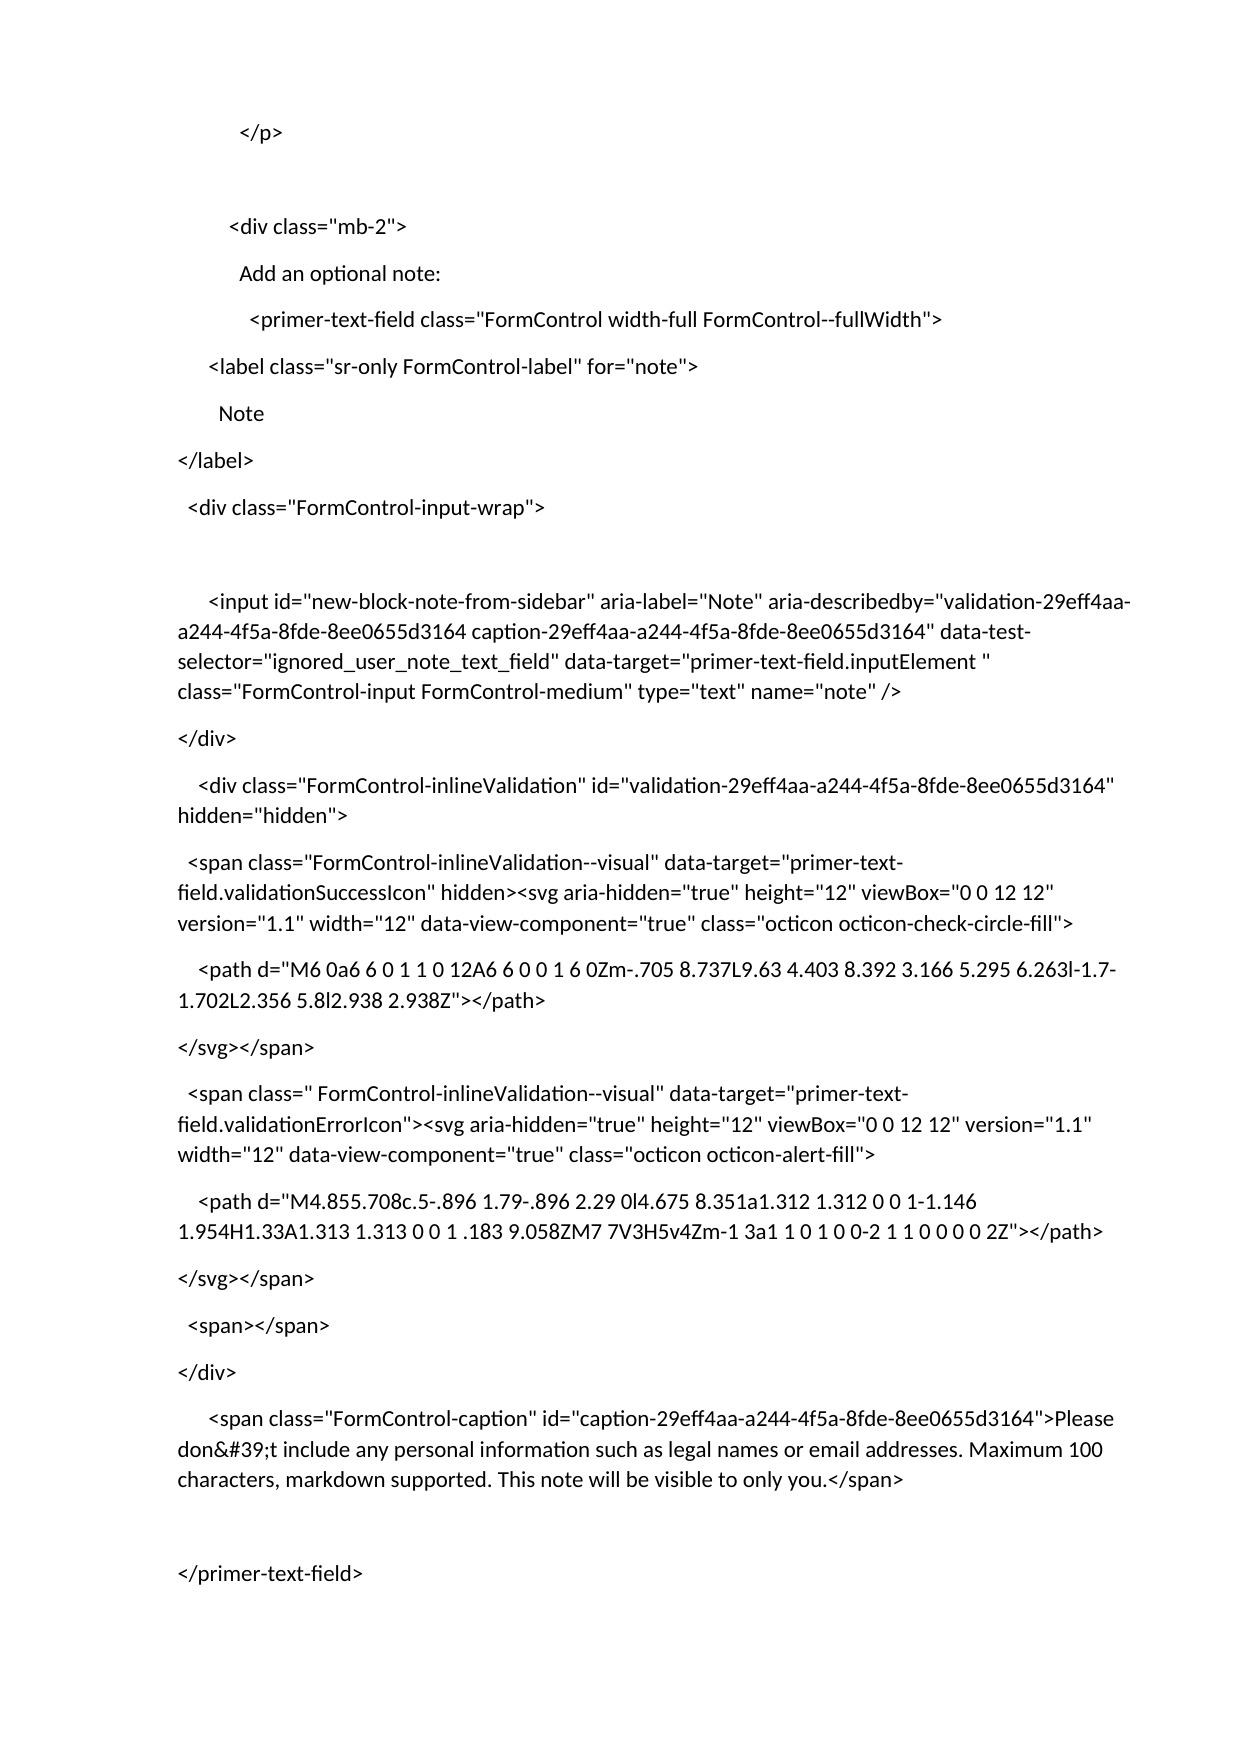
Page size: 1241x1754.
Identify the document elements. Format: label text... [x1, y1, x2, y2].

text <span class=" FormControl-inlineValidation--visual" data-target="primer-text-field.validationErrorIcon"><svg aria-hidden="true" height="12" viewBox="0 0 12 12" version="1.1" width="12" data-view-component="true" class="octicon octicon-alert-fill"> [177, 1079, 1152, 1168]
text </label> [177, 446, 1152, 474]
text </svg></span> [177, 1033, 1152, 1061]
text <span></span> [177, 1311, 1152, 1339]
text Note [177, 399, 1152, 427]
text <span class="FormControl-inlineValidation--visual" data-target="primer-text-field.validationSuccessIcon" hidden><svg aria-hidden="true" height="12" viewBox="0 0 12 12" version="1.1" width="12" data-view-component="true" class="octicon octicon-check-circle-fill"> [177, 848, 1152, 937]
text </div> [177, 724, 1152, 752]
text <div class="FormControl-input-wrap"> [177, 493, 1152, 521]
text <primer-text-field class="FormControl width-full FormControl--fullWidth"> [177, 306, 1152, 334]
text <div class="FormControl-inlineValidation" id="validation-29eff4aa-a244-4f5a-8fde-8ee0655d3164" hidden="hidden"> [177, 771, 1152, 829]
text </div> [177, 1358, 1152, 1386]
text <input id="new-block-note-from-sidebar" aria-label="Note" aria-describedby="validation-29eff4aa-a244-4f5a-8fde-8ee0655d3164 caption-29eff4aa-a244-4f5a-8fde-8ee0655d3164" data-test-selector="ignored_user_note_text_field" data-target="primer-text-field.inputElement " class="FormControl-input FormControl-medium" type="text" name="note" /> [177, 587, 1152, 706]
text <div class="mb-2"> [177, 212, 1152, 240]
text <span class="FormControl-caption" id="caption-29eff4aa-a244-4f5a-8fde-8ee0655d3164">Please don&#39;t include any personal information such as legal names or email addresses. Maximum 100 characters, markdown supported. This note will be visible to only you.</span> [177, 1404, 1152, 1493]
text </primer-text-field> [177, 1559, 1152, 1587]
text </p> [177, 118, 1152, 146]
text <path d="M6 0a6 6 0 1 1 0 12A6 6 0 0 1 6 0Zm-.705 8.737L9.63 4.403 8.392 3.166 5.295 6.263l-1.7-1.702L2.356 5.8l2.938 2.938Z"></path> [177, 956, 1152, 1014]
text </svg></span> [177, 1264, 1152, 1292]
text <label class="sr-only FormControl-label" for="note"> [177, 352, 1152, 381]
text <path d="M4.855.708c.5-.896 1.79-.896 2.29 0l4.675 8.351a1.312 1.312 0 0 1-1.146 1.954H1.33A1.313 1.313 0 0 1 .183 9.058ZM7 7V3H5v4Zm-1 3a1 1 0 1 0 0-2 1 1 0 0 0 0 2Z"></path> [177, 1187, 1152, 1245]
text Add an optional note: [177, 259, 1152, 287]
